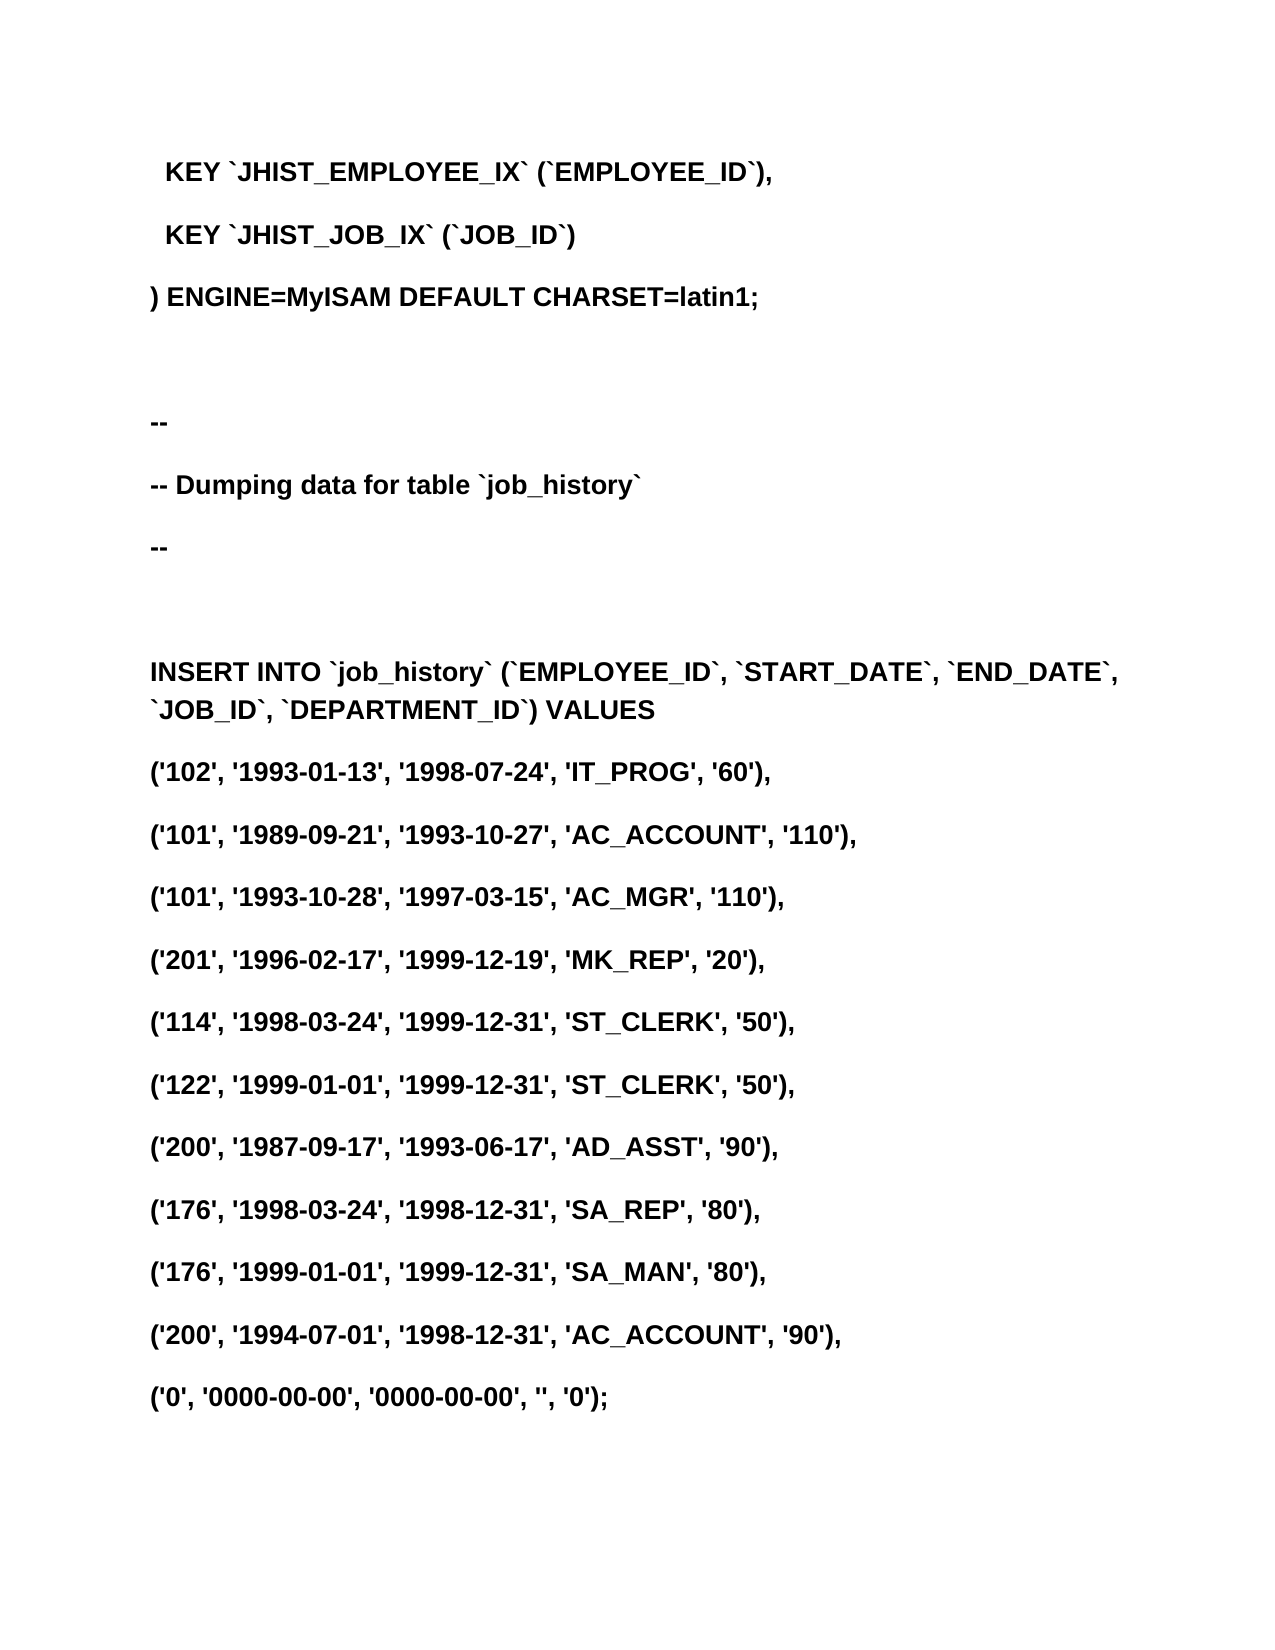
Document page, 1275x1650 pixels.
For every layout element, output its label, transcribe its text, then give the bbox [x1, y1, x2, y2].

text KEY `JHIST_EMPLOYEE_IX` (`EMPLOYEE_ID`), [150, 150, 1125, 187]
text ('176', '1999-01-01', '1999-12-31', 'SA_MAN', '80'), [150, 1250, 1125, 1287]
text ('0', '0000-00-00', '0000-00-00', '', '0'); [150, 1375, 1125, 1412]
text -- [150, 525, 1125, 562]
text ('122', '1999-01-01', '1999-12-31', 'ST_CLERK', '50'), [150, 1062, 1125, 1100]
text ) ENGINE=MyISAM DEFAULT CHARSET=latin1; [150, 275, 1125, 312]
text ('101', '1989-09-21', '1993-10-27', 'AC_ACCOUNT', '110'), [150, 812, 1125, 850]
text -- [150, 400, 1125, 437]
text ('200', '1987-09-17', '1993-06-17', 'AD_ASST', '90'), [150, 1125, 1125, 1162]
text ('201', '1996-02-17', '1999-12-19', 'MK_REP', '20'), [150, 937, 1125, 975]
text ('200', '1994-07-01', '1998-12-31', 'AC_ACCOUNT', '90'), [150, 1312, 1125, 1350]
text ('101', '1993-10-28', '1997-03-15', 'AC_MGR', '110'), [150, 875, 1125, 912]
text ('114', '1998-03-24', '1999-12-31', 'ST_CLERK', '50'), [150, 1000, 1125, 1037]
text ('176', '1998-03-24', '1998-12-31', 'SA_REP', '80'), [150, 1187, 1125, 1225]
text INSERT INTO `job_history` (`EMPLOYEE_ID`, `START_DATE`, `END_DATE`, `JOB_ID`, `DEPARTMENT_ID`) VALUES [150, 650, 1125, 725]
text KEY `JHIST_JOB_IX` (`JOB_ID`) [150, 212, 1125, 250]
text ('102', '1993-01-13', '1998-07-24', 'IT_PROG', '60'), [150, 750, 1125, 787]
text -- Dumping data for table `job_history` [150, 462, 1125, 500]
